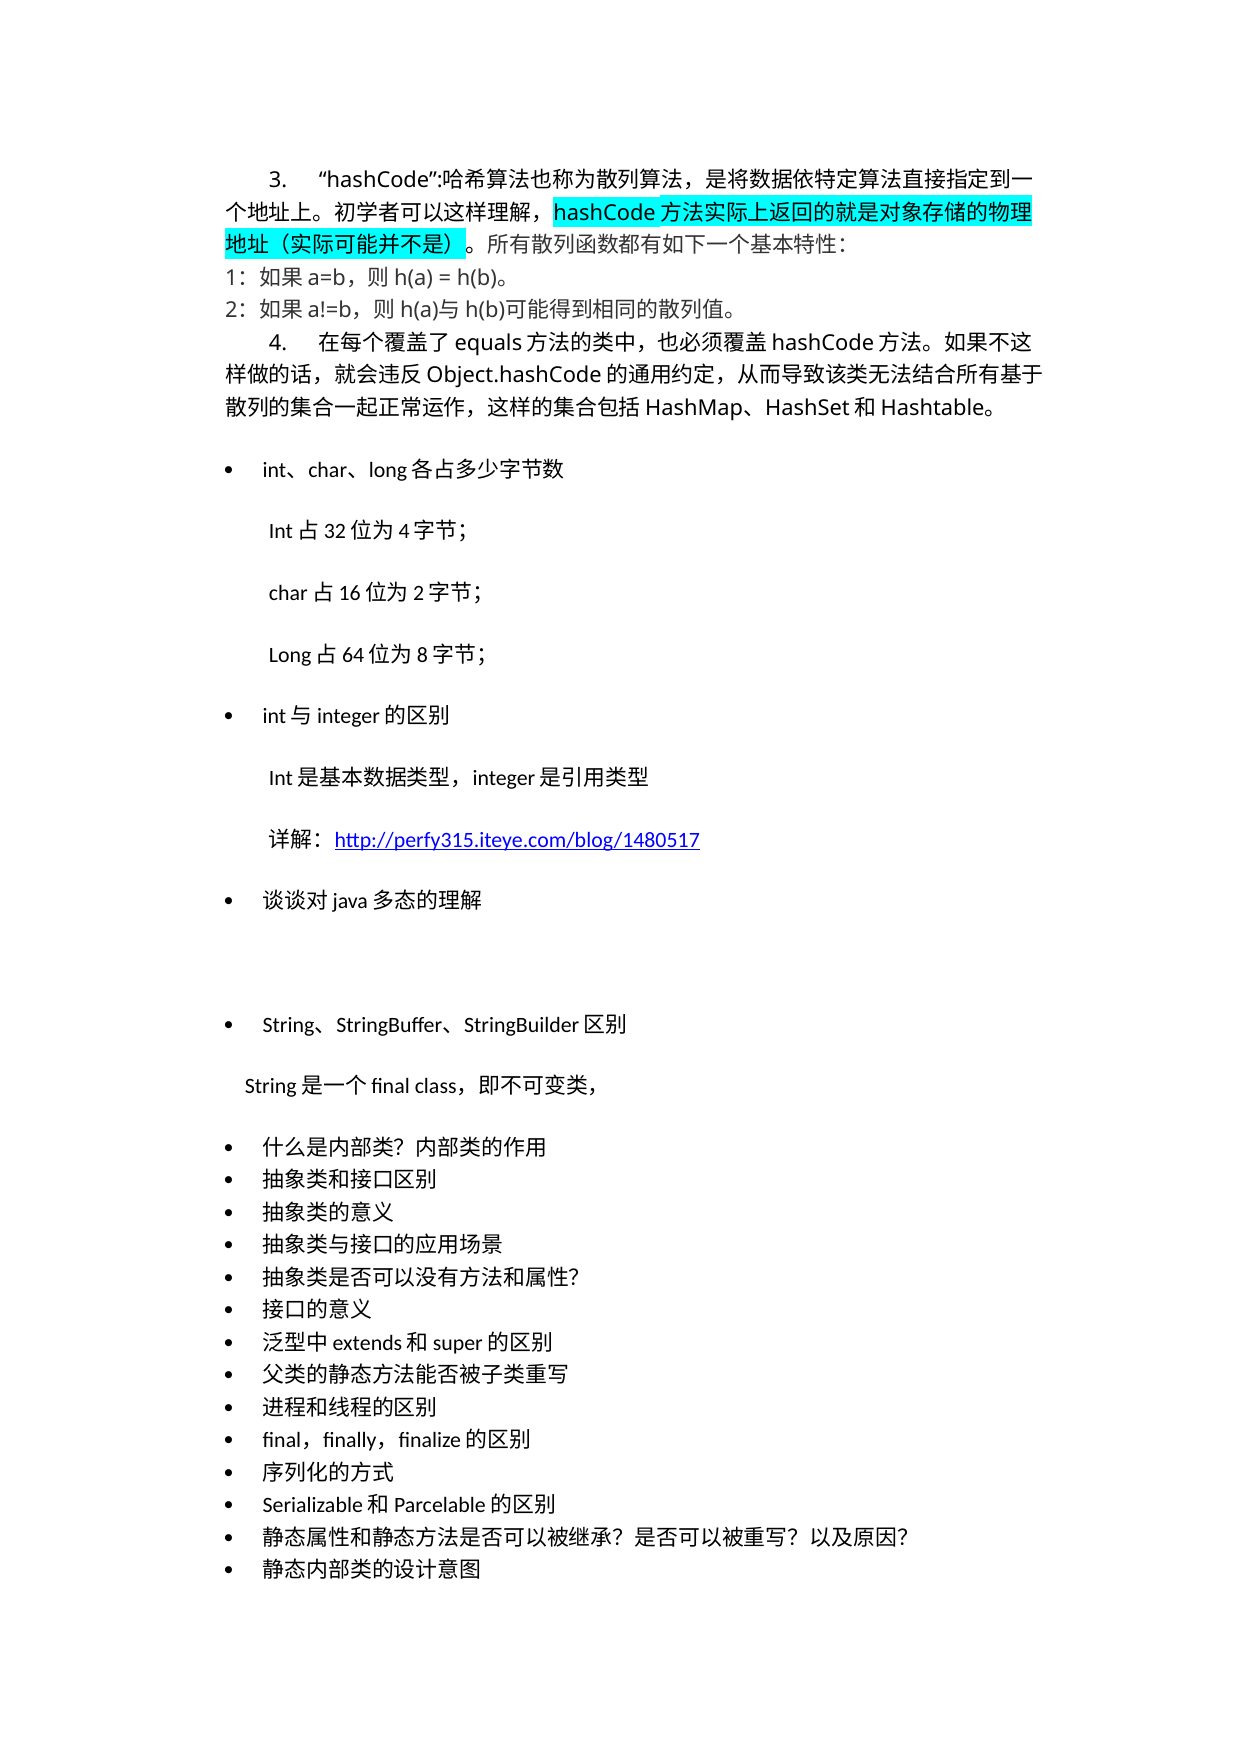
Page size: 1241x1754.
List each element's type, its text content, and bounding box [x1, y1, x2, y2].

list 什么是内部类？内部类的作用 [225, 1129, 1053, 1162]
text Int是基本数据类型，integer是引用类型 [225, 759, 1053, 792]
text Long占64位为8字节； [225, 636, 1053, 669]
list 父类的静态方法能否被子类重写 [225, 1357, 1053, 1389]
text Int占32位为4字节； [225, 513, 1053, 545]
list 在每个覆盖了equals方法的类中，也必须覆盖hashCode方法。如果不这样做的话，就会违反Object.hashCode的通用约定，从而导致该类无法结合所有基于散列的集合一起正常运作，这样的集合包括HashMap、HashSet和Hashtable。 [225, 324, 1053, 422]
text char占16位为2字节； [225, 574, 1053, 607]
list 接口的意义 [225, 1292, 1053, 1324]
list 序列化的方式 [225, 1454, 1053, 1487]
list final，finally，finalize的区别 [225, 1422, 1053, 1454]
list String、StringBuffer、StringBuilder区别 [225, 1006, 1053, 1039]
list Serializable 和Parcelable 的区别 [225, 1487, 1053, 1519]
list int、char、long各占多少字节数 [225, 451, 1053, 484]
text String是一个final class，即不可变类， [225, 1068, 1053, 1100]
list 抽象类是否可以没有方法和属性？ [225, 1259, 1053, 1292]
list “hashCode”:哈希算法也称为散列算法，是将数据依特定算法直接指定到一个地址上。初学者可以这样理解，hashCode方法实际上返回的就是对象存储的物理地址（实际可能并不是）。所有散列函数都有如下一个基本特性： 1：如果a=b，则h(a) = h(b)。 2：如果a!=b，则h(a)与h(b)可能得到相同的散列值。 [225, 162, 1053, 324]
list 抽象类的意义 [225, 1194, 1053, 1227]
text 详解：http://perfy315.iteye.com/blog/1480517 [225, 821, 1053, 854]
list 进程和线程的区别 [225, 1389, 1053, 1422]
list 静态内部类的设计意图 [225, 1552, 1053, 1584]
list 静态属性和静态方法是否可以被继承？是否可以被重写？以及原因？ [225, 1519, 1053, 1552]
list 抽象类与接口的应用场景 [225, 1227, 1053, 1259]
list 抽象类和接口区别 [225, 1162, 1053, 1194]
list 泛型中extends和super的区别 [225, 1324, 1053, 1357]
list 谈谈对java多态的理解 [225, 883, 1053, 915]
list int与integer的区别 [225, 698, 1053, 730]
